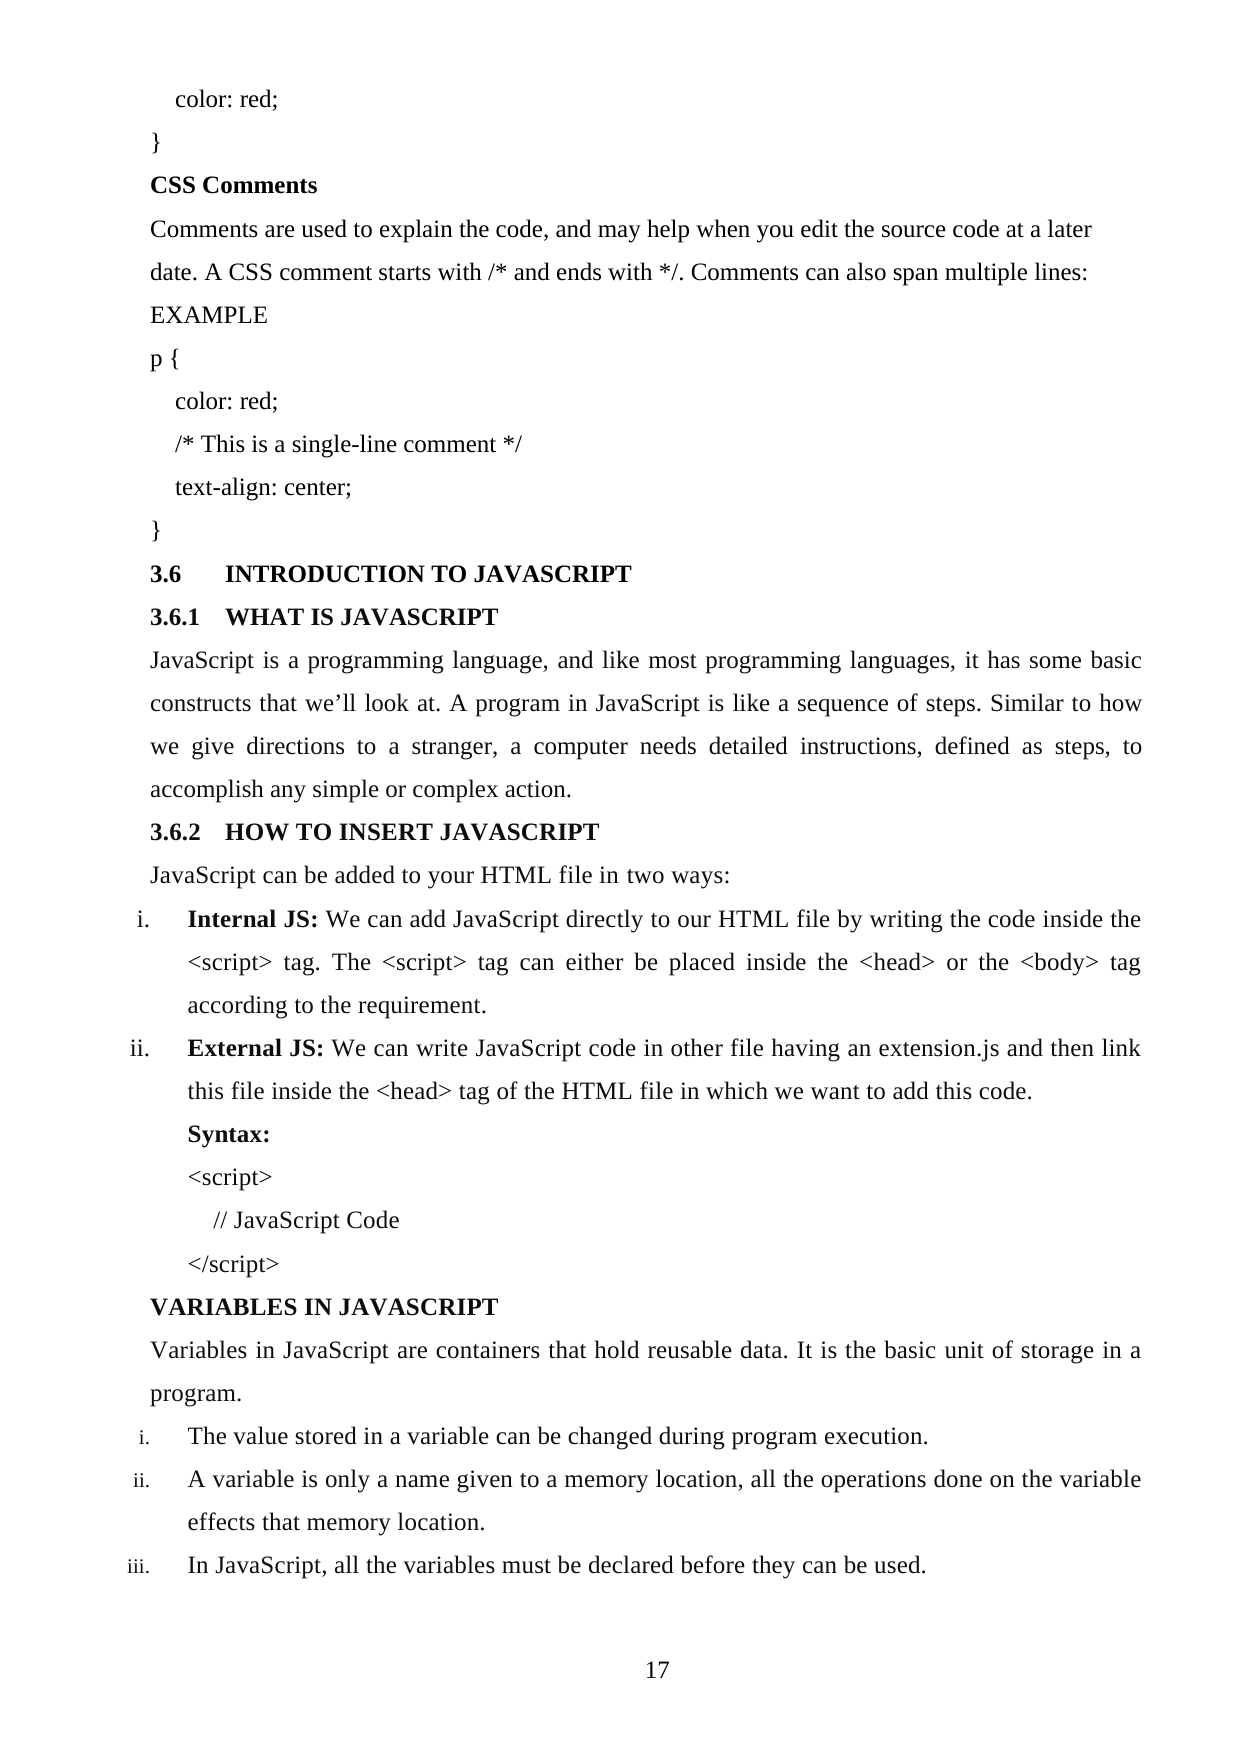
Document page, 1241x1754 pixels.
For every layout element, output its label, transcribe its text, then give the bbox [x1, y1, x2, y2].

text Comments are used to explain the code, and may help when you edit the source code at a later date. A CSS comment starts with /* and ends with */. Comments can also span multiple lines: [150, 214, 1144, 286]
list External JS: We can write JavaScript code in other file having an extension.js and then link this file inside the <head> tag of the HTML file in which we want to add this code. [150, 1033, 1144, 1105]
subtitle Example [150, 300, 1144, 329]
text 3.6 INTRODUCTION TO JAVASCRIPT [150, 559, 1144, 587]
list Internal JS: We can add JavaScript directly to our HTML file by writing the code inside the <script> tag. The <script> tag can either be placed inside the <head> or the <body> tag according to the requirement. [150, 904, 1144, 1019]
text 3.6.1 WHAT IS JAVASCRIPT [150, 602, 1144, 631]
text p { color: red; /* This is a single-line comment */ text-align: center; } [150, 343, 1144, 544]
text Variables in JavaScript [150, 1292, 1144, 1321]
text 3.6.2 HOW TO INSERT JAVASCRIPT [150, 817, 1144, 846]
list In JavaScript, all the variables must be declared before they can be used. [150, 1551, 1144, 1579]
text <script> [187, 1162, 1144, 1191]
text JavaScript can be added to your HTML file in two ways: [150, 861, 1144, 889]
list A variable is only a name given to a memory location, all the operations done on the variable effects that memory location. [150, 1464, 1144, 1536]
text Variables in JavaScript are containers that hold reusable data. It is the basic unit of storage in a program. [150, 1335, 1144, 1407]
subtitle CSS Comments [150, 171, 1144, 199]
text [150, 84, 1144, 156]
text // JavaScript Code [187, 1206, 1144, 1234]
list The value stored in a variable can be changed during program execution. [150, 1421, 1144, 1450]
text </script> [187, 1249, 1144, 1277]
text JavaScript is a programming language, and like most programming languages, it has some basic constructs that we’ll look at. A program in JavaScript is like a sequence of steps. Similar to how we give directions to a stranger, a computer needs detailed instructions, defined as steps, to accomplish any simple or complex action. [150, 645, 1144, 803]
text Syntax: [187, 1119, 1144, 1148]
